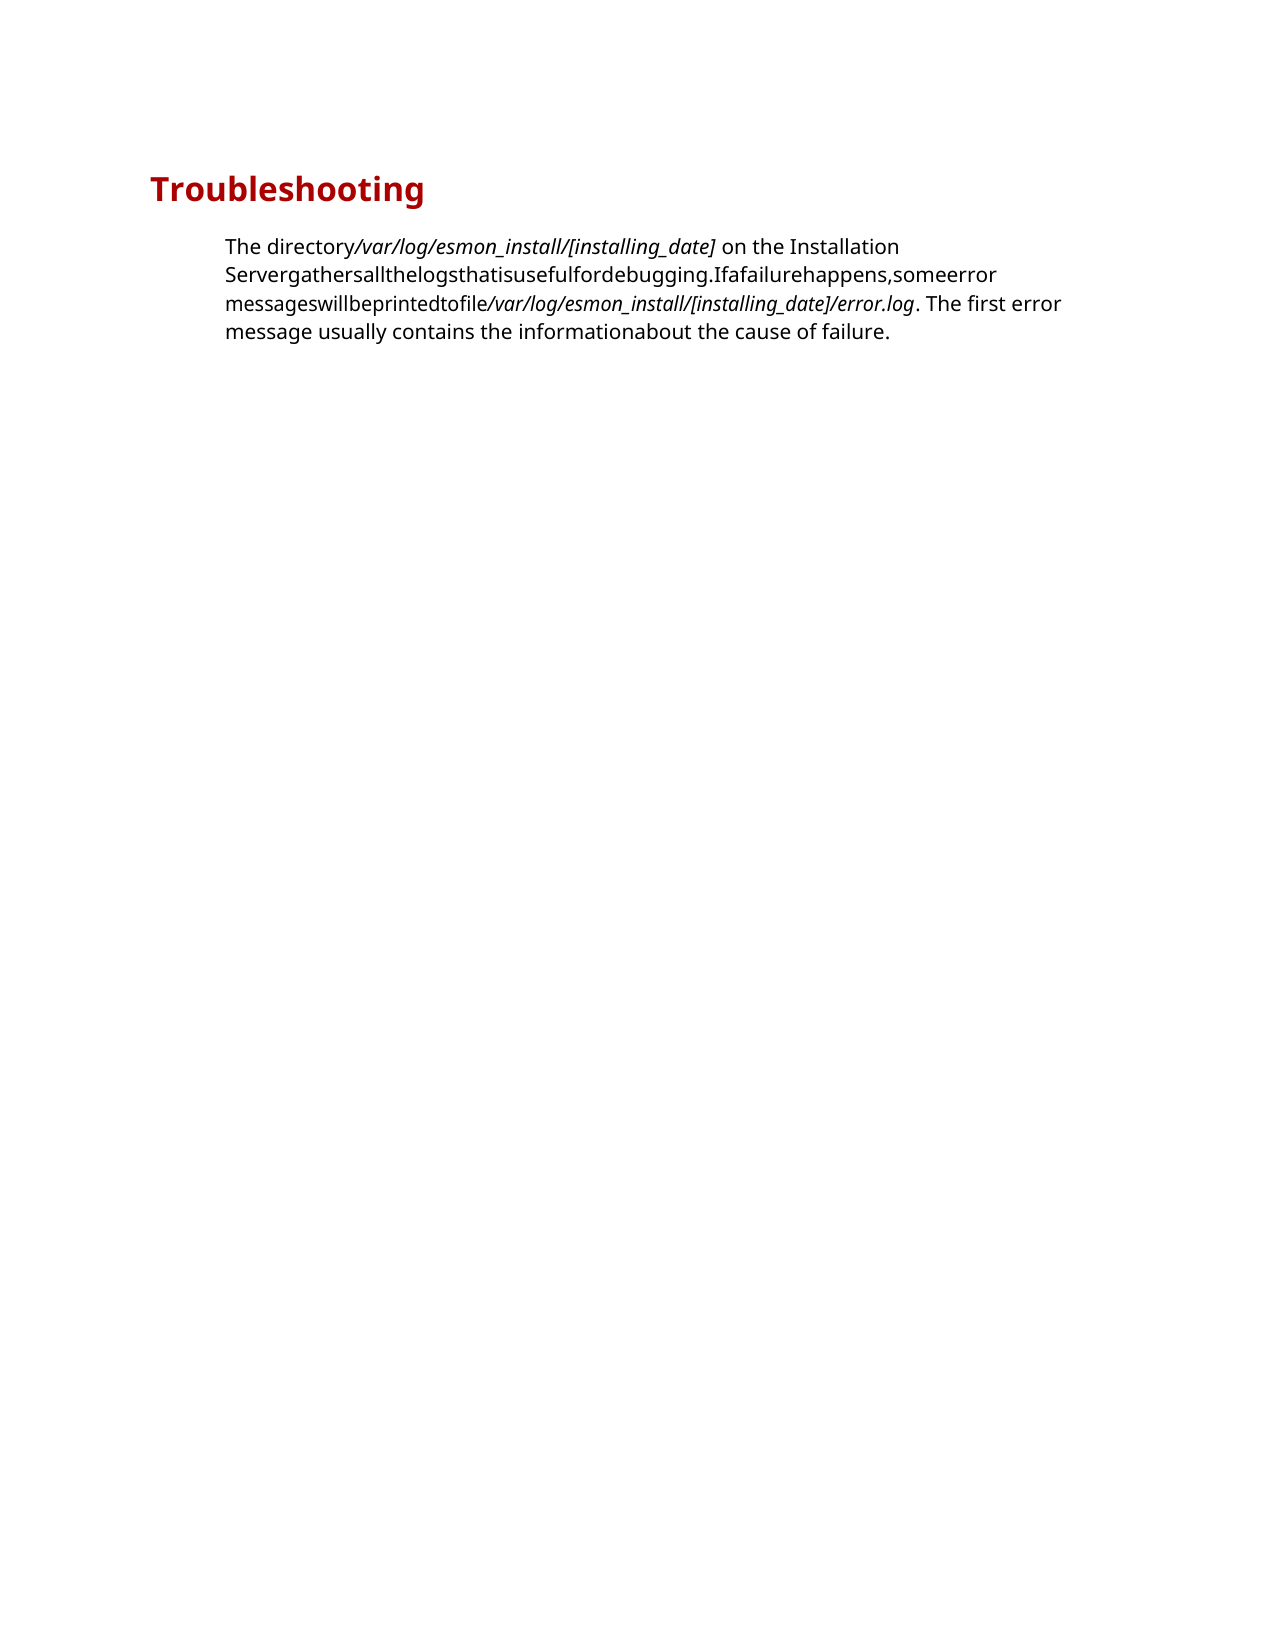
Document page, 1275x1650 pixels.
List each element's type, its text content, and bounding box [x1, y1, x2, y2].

subtitle Troubleshooting [150, 166, 1125, 211]
text The directory/var/log/esmon_install/[installing_date] on the Installation Servergathersallthelogsthatisusefulfordebugging.Ifafailurehappens,someerror messageswillbeprintedtofile/var/log/esmon_install/[installing_date]/error.log. The first error message usually contains the informationabout the cause of failure. [225, 232, 1125, 346]
